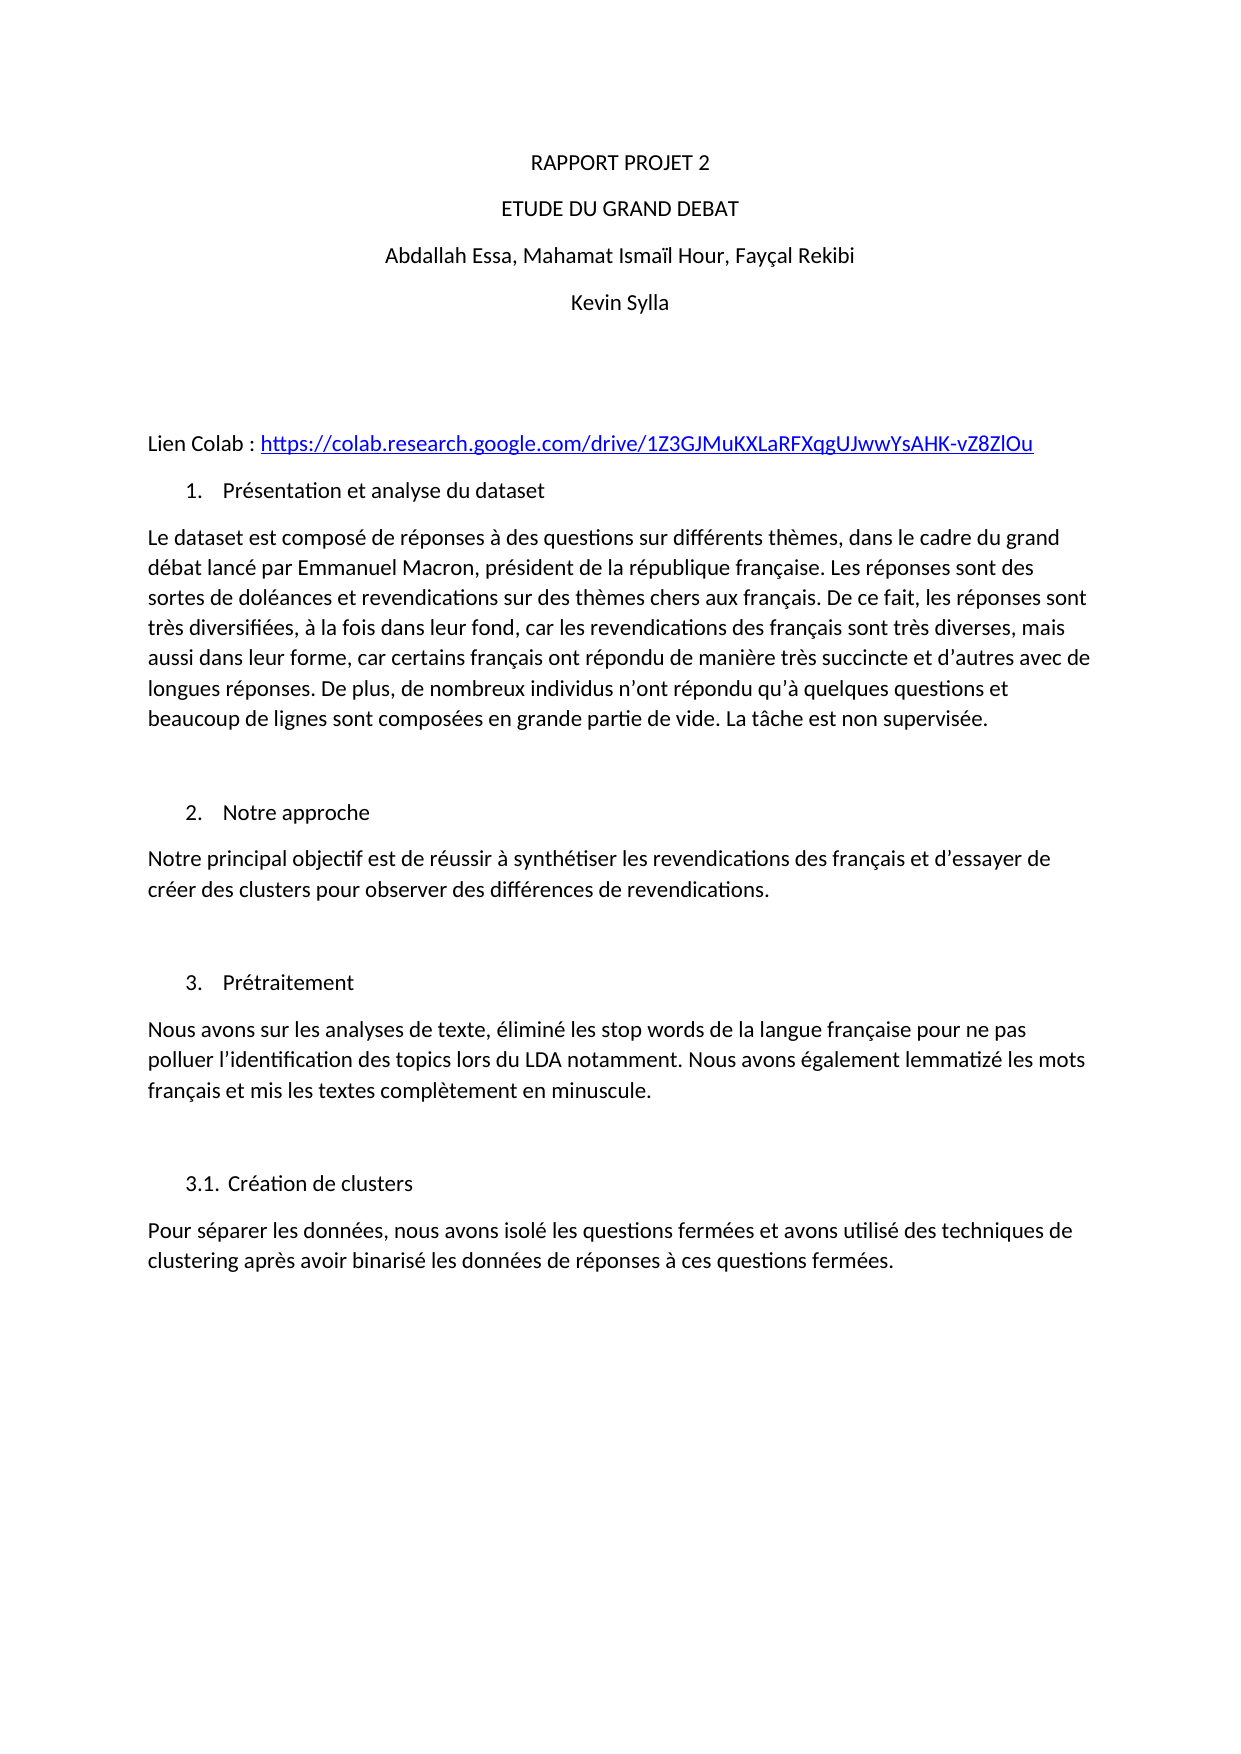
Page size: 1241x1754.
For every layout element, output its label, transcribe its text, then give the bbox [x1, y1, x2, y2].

text Nous avons sur les analyses de texte, éliminé les stop words de la langue française pour ne pas polluer l’identification des topics lors du LDA notamment. Nous avons également lemmatizé les mots français et mis les textes complètement en minuscule. [148, 1015, 1093, 1104]
list Création de clusters [185, 1169, 1093, 1197]
text Kevin Sylla [148, 288, 1093, 316]
list Présentation et analyse du dataset [185, 476, 1093, 504]
text Abdallah Essa, Mahamat Ismaïl Hour, Fayçal Rekibi [148, 241, 1093, 269]
text Pour séparer les données, nous avons isolé les questions fermées et avons utilisé des techniques de clustering après avoir binarisé les données de réponses à ces questions fermées. [148, 1216, 1093, 1274]
text ETUDE DU GRAND DEBAT [148, 194, 1093, 222]
list Prétraitement [185, 968, 1093, 996]
list Notre approche [185, 798, 1093, 826]
text Le dataset est composé de réponses à des questions sur différents thèmes, dans le cadre du grand débat lancé par Emmanuel Macron, président de la république française. Les réponses sont des sortes de doléances et revendications sur des thèmes chers aux français. De ce fait, les réponses sont très diversifiées, à la fois dans leur fond, car les revendications des français sont très diverses, mais aussi dans leur forme, car certains français ont répondu de manière très succincte et d’autres avec de longues réponses. De plus, de nombreux individus n’ont répondu qu’à quelques questions et beaucoup de lignes sont composées en grande partie de vide. La tâche est non supervisée. [148, 523, 1093, 732]
text RAPPORT PROJET 2 [148, 148, 1093, 176]
text Notre principal objectif est de réussir à synthétiser les revendications des français et d’essayer de créer des clusters pour observer des différences de revendications. [148, 844, 1093, 903]
text Lien Colab : https://colab.research.google.com/drive/1Z3GJMuKXLaRFXqgUJwwYsAHK-vZ8ZlOu [148, 429, 1093, 457]
